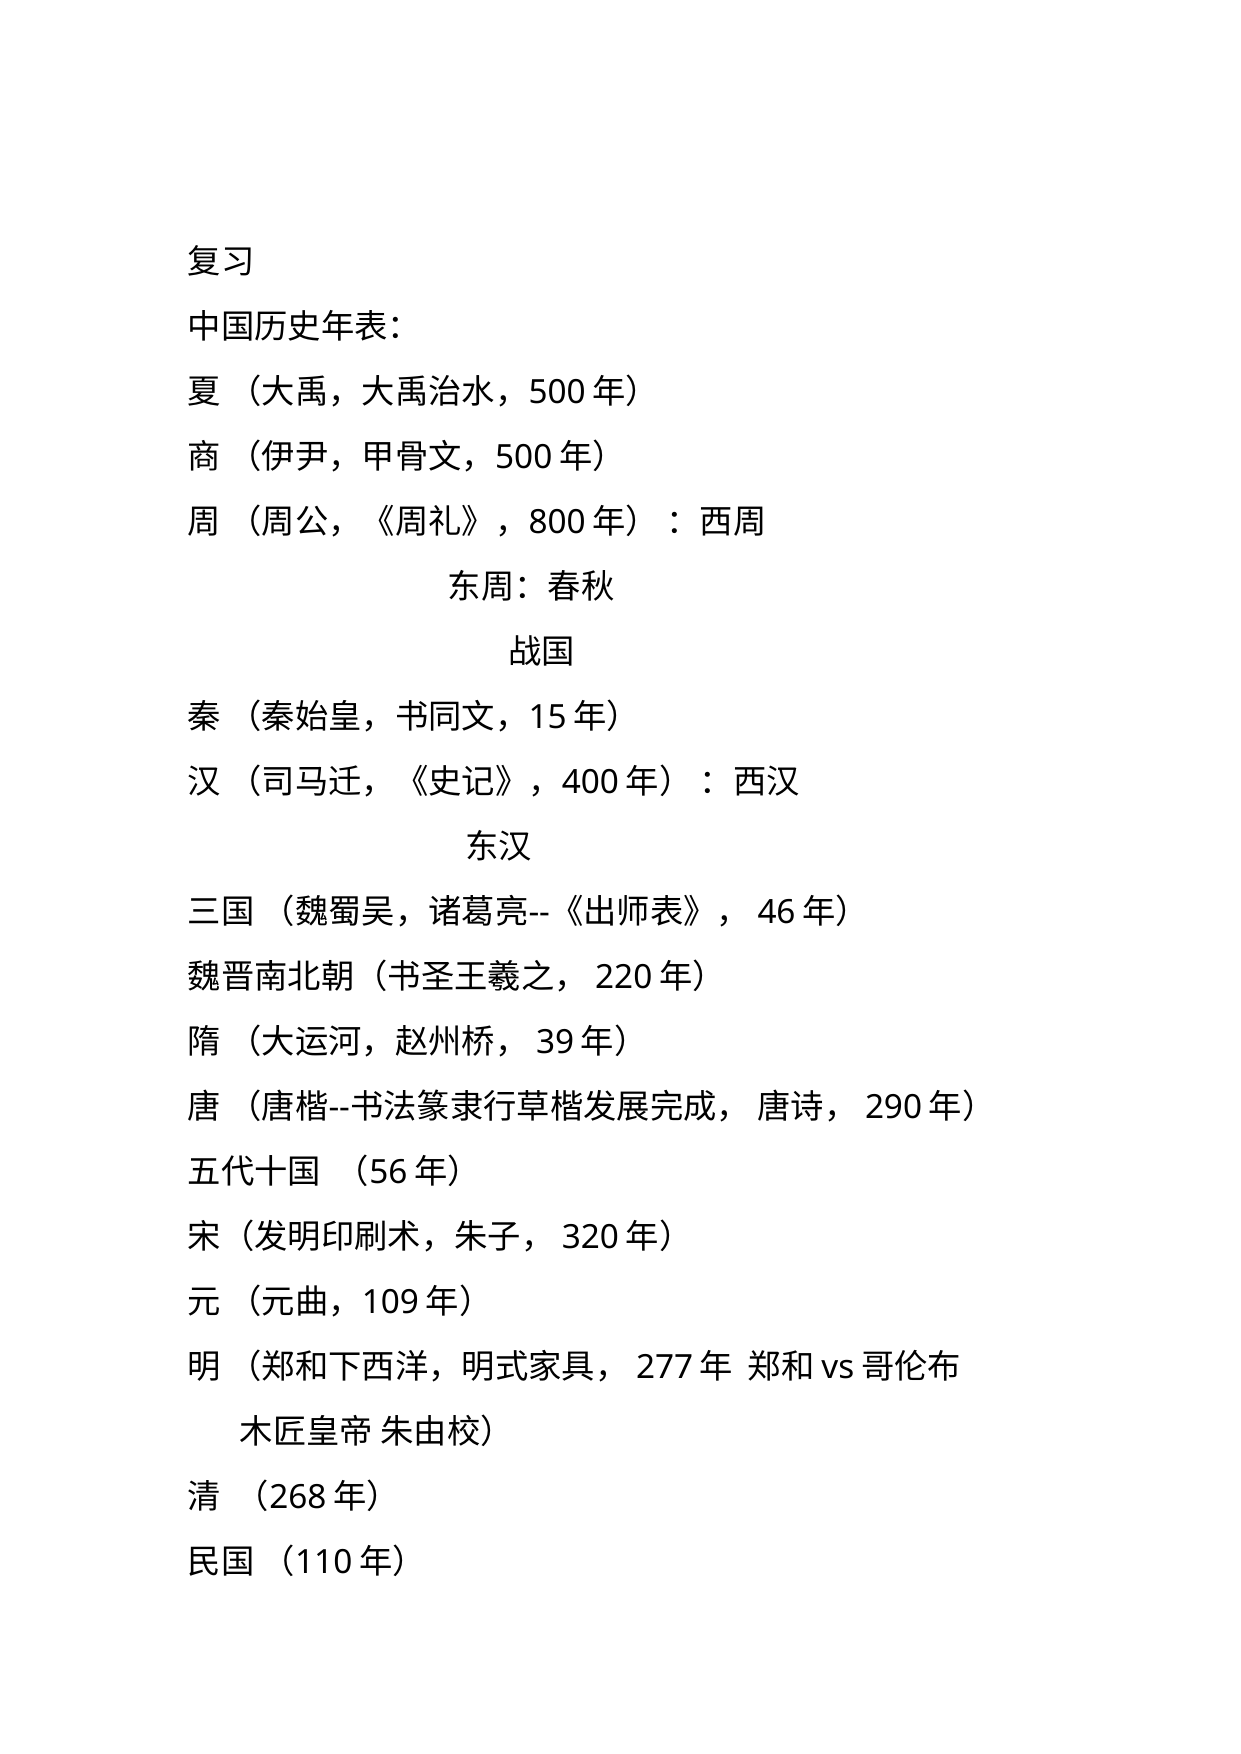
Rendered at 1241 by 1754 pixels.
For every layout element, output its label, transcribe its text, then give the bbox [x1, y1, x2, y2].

text 宋（发明印刷术，朱子， 320年） [187, 1202, 1053, 1267]
text 唐 （唐楷--书法篆隶行草楷发展完成， 唐诗， 290年） [187, 1072, 1053, 1137]
text 民国 （110年） [187, 1527, 1053, 1592]
text 明 （郑和下西洋，明式家具， 277年 郑和vs哥伦布 [187, 1332, 1053, 1397]
text 清 （268年） [187, 1462, 1053, 1527]
text 元 （元曲，109年） [187, 1267, 1053, 1332]
text 魏晋南北朝（书圣王羲之， 220年） [187, 942, 1053, 1007]
text 三国 （魏蜀吴，诸葛亮--《出师表》， 46年） [187, 877, 1053, 942]
text 中国历史年表： [187, 292, 1053, 357]
text 东周：春秋 [187, 552, 1053, 617]
text 东汉 [187, 812, 1053, 877]
text 夏 （大禹，大禹治水，500年） [187, 357, 1053, 422]
text 五代十国 （56年） [187, 1137, 1053, 1202]
text 汉 （司马迁，《史记》，400年） ：西汉 [187, 747, 1053, 812]
text 周 （周公，《周礼》，800年） ：西周 [187, 487, 1053, 552]
text 隋 （大运河，赵州桥， 39年） [187, 1007, 1053, 1072]
text 战国 [187, 617, 1053, 682]
text 复习 [187, 227, 1053, 292]
text 商 （伊尹，甲骨文，500年） [187, 422, 1053, 487]
text 木匠皇帝 朱由校） [187, 1397, 1053, 1462]
text 秦 （秦始皇，书同文，15年） [187, 682, 1053, 747]
